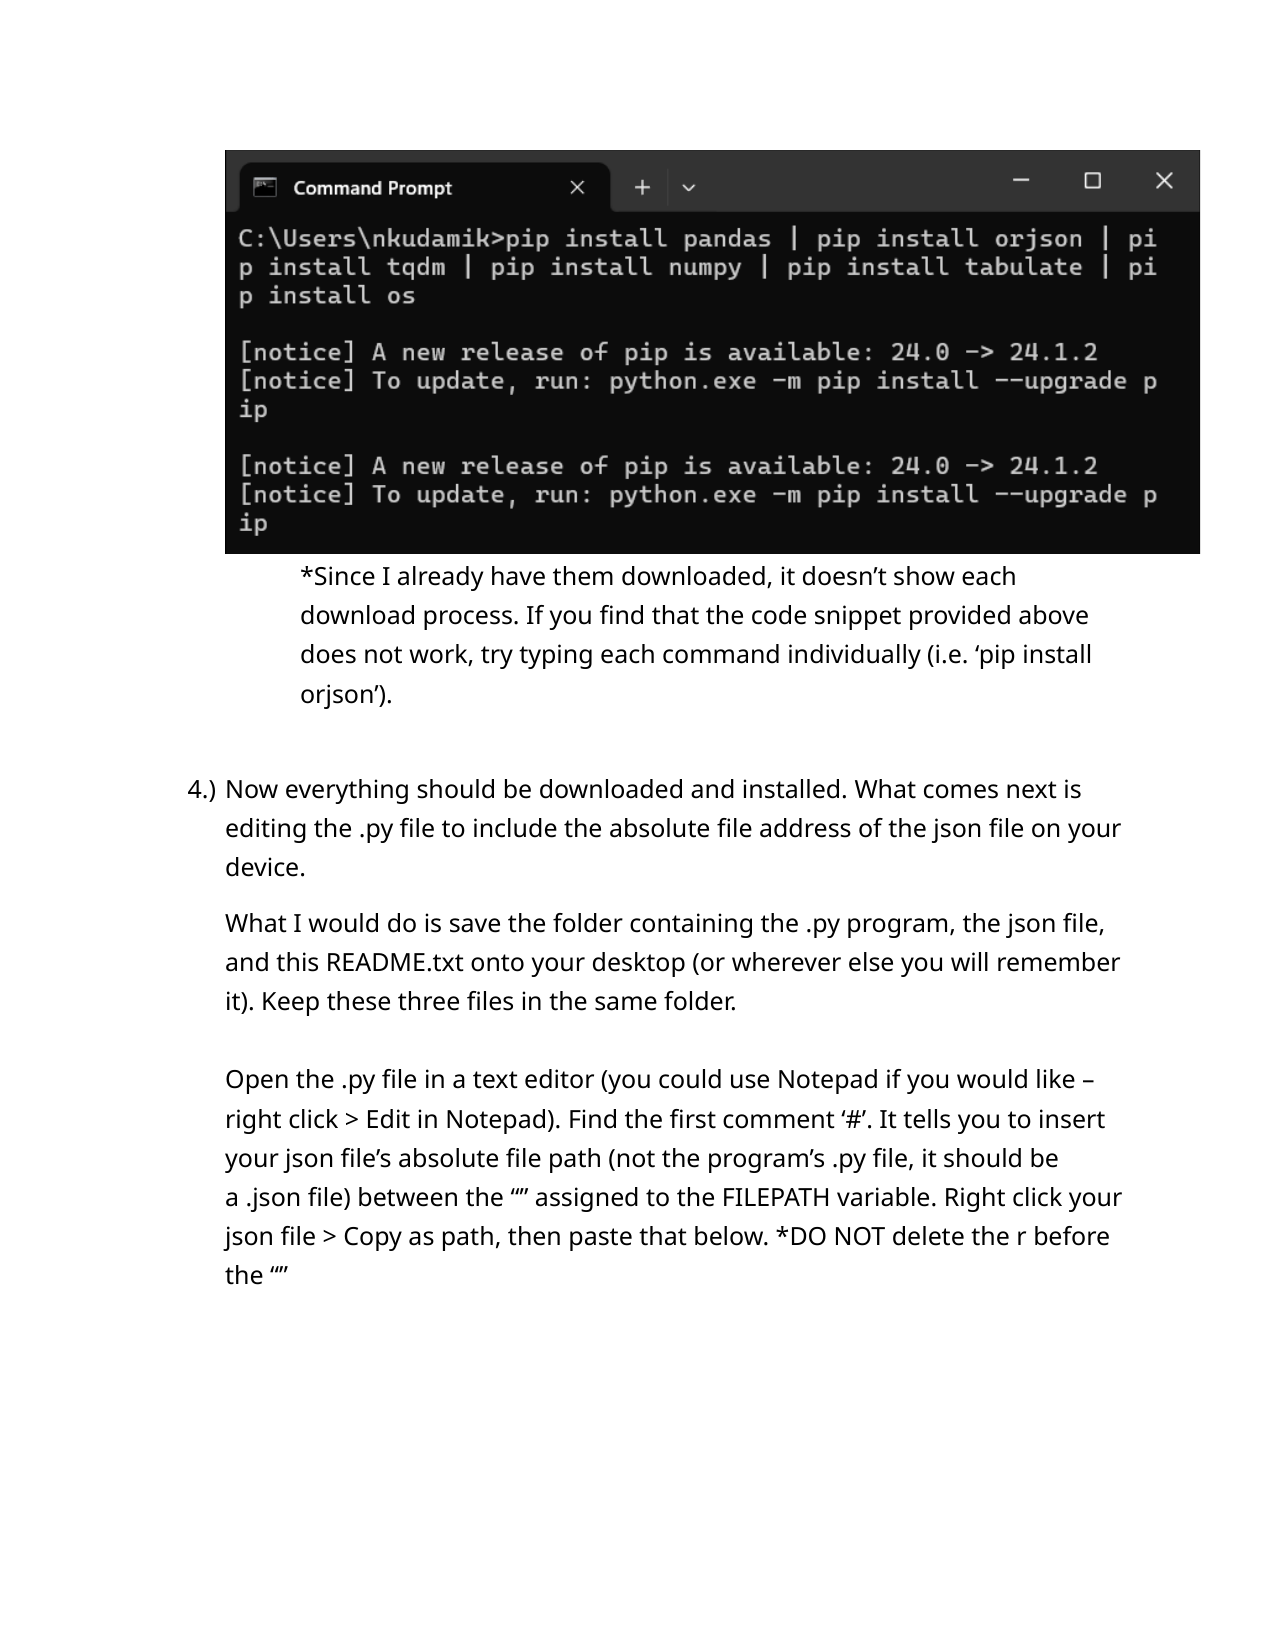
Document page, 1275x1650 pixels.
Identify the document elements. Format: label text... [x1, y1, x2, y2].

text Open the .py file in a text editor (you could use Notepad if you would like – right click > Edit in Notepad). Find the first comment ‘#’. It tells you to insert your json file’s absolute file path (not the program’s .py file, it should be a .json file) between the “” assigned to the FILEPATH variable. Right click your json file > Copy as path, then paste that below. *DO NOT delete the r before the “” [225, 1062, 1125, 1292]
text What I would do is save the folder containing the .py program, the json file, and this README.txt onto your desktop (or wherever else you will remember it). Keep these three files in the same folder. [225, 906, 1125, 1018]
list Now everything should be downloaded and installed. What comes next is editing the .py file to include the absolute file address of the json file on your device. [187, 771, 1125, 884]
text *Since I already have them downloaded, it doesn’t show each download process. If you find that the code snippet provided above does not work, try typing each command individually (i.e. ‘pip install orjson’). [300, 559, 1125, 710]
